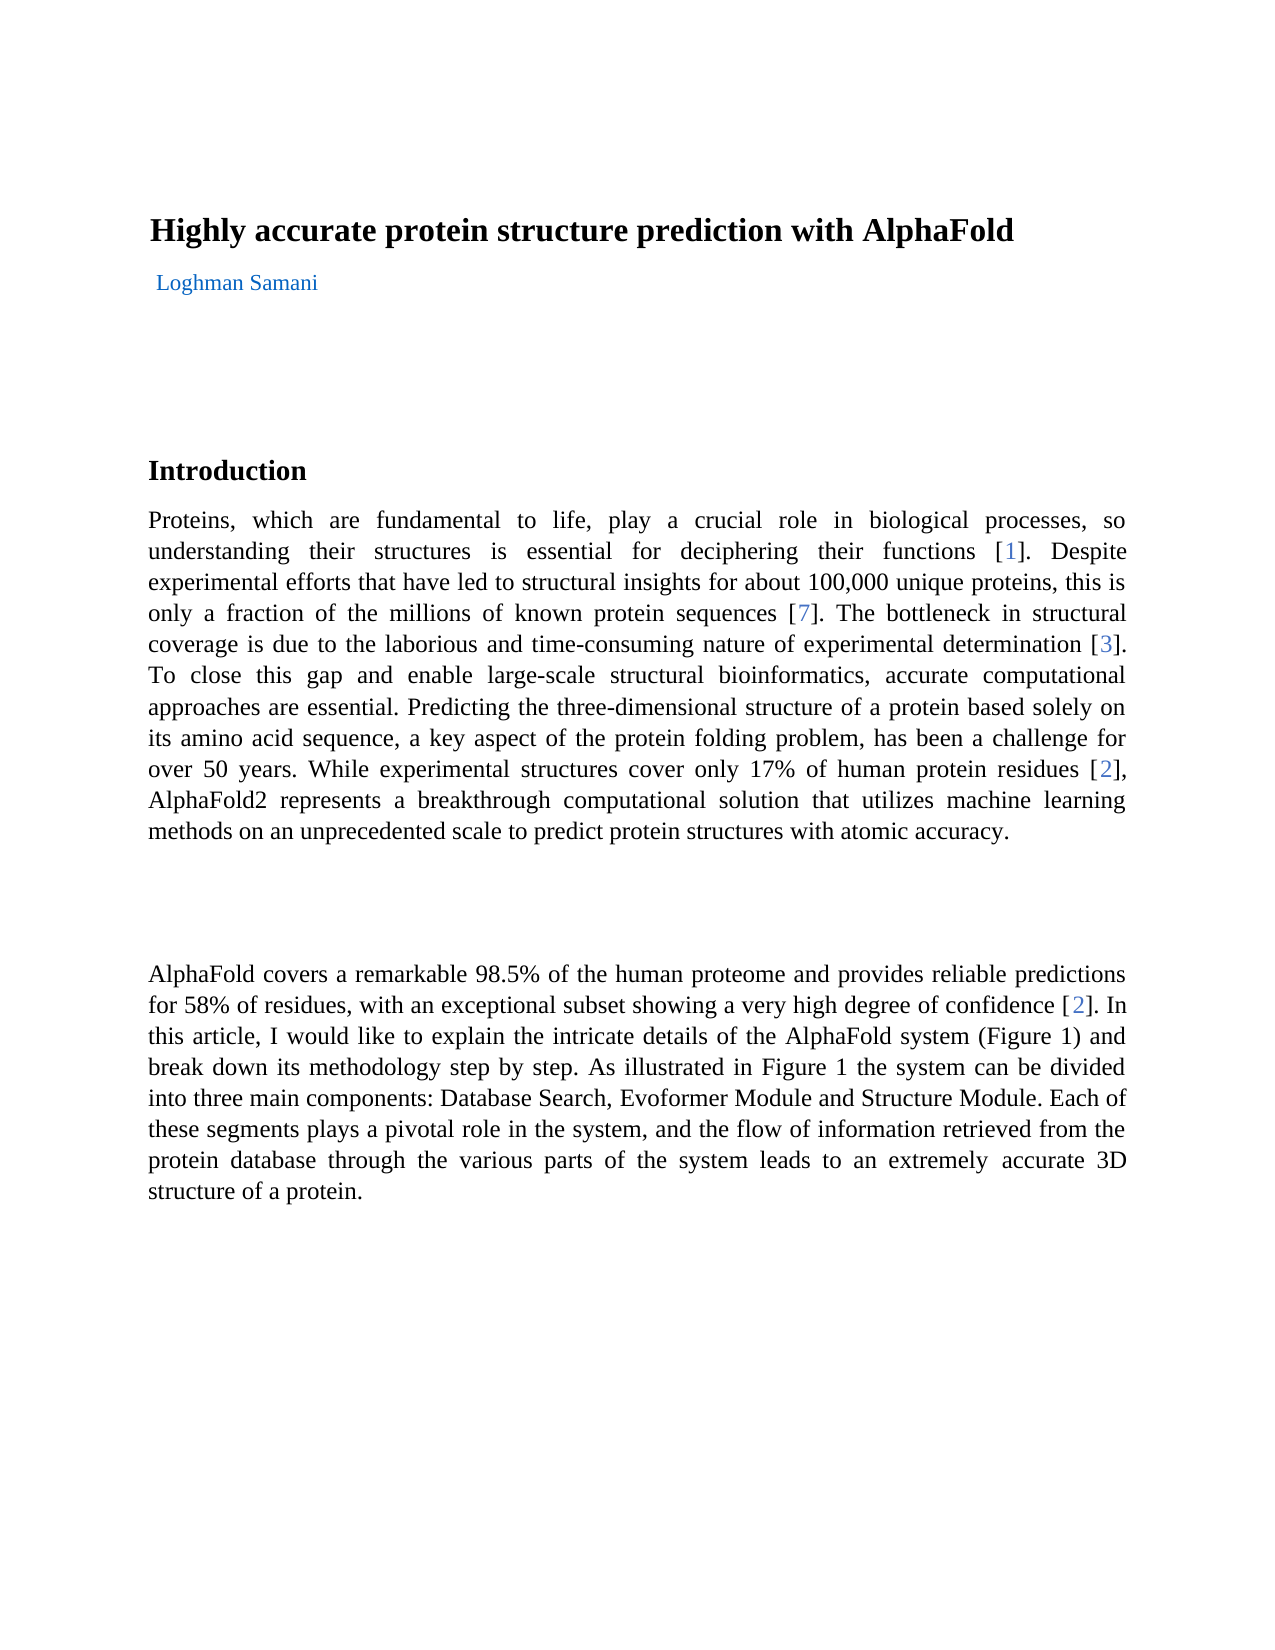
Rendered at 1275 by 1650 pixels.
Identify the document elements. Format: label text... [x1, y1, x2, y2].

text AlphaFold covers a remarkable 98.5% of the human proteome and provides reliable predictions for 58% of residues, with an exceptional subset showing a very high degree of confidence [2]. In this article, I would like to explain the intricate details of the AlphaFold system (Figure 1) and break down its methodology step by step. As illustrated in Figure 1 the system can be divided into three main components: Database Search, Evoformer Module and Structure Module. Each of these segments plays a pivotal role in the system, and the flow of information retrieved from the protein database through the various parts of the system leads to an extremely accurate 3D structure of a protein. [148, 959, 1127, 1205]
text Proteins, which are fundamental to life, play a crucial role in biological processes, so understanding their structures is essential for deciphering their functions [1]. Despite experimental efforts that have led to structural insights for about 100,000 unique proteins, this is only a fraction of the millions of known protein sequences [7]. The bottleneck in structural coverage is due to the laborious and time-consuming nature of experimental determination [3]. To close this gap and enable large-scale structural bioinformatics, accurate computational approaches are essential. Predicting the three-dimensional structure of a protein based solely on its amino acid sequence, a key aspect of the protein folding problem, has been a challenge for over 50 years. While experimental structures cover only 17% of human protein residues [2], AlphaFold2 represents a breakthrough computational solution that utilizes machine learning methods on an unprecedented scale to predict protein structures with atomic accuracy. [148, 505, 1127, 844]
text Highly accurate protein structure prediction with AlphaFold [150, 211, 1125, 249]
text Loghman Samani [150, 269, 1125, 295]
text Introduction [148, 453, 1127, 486]
